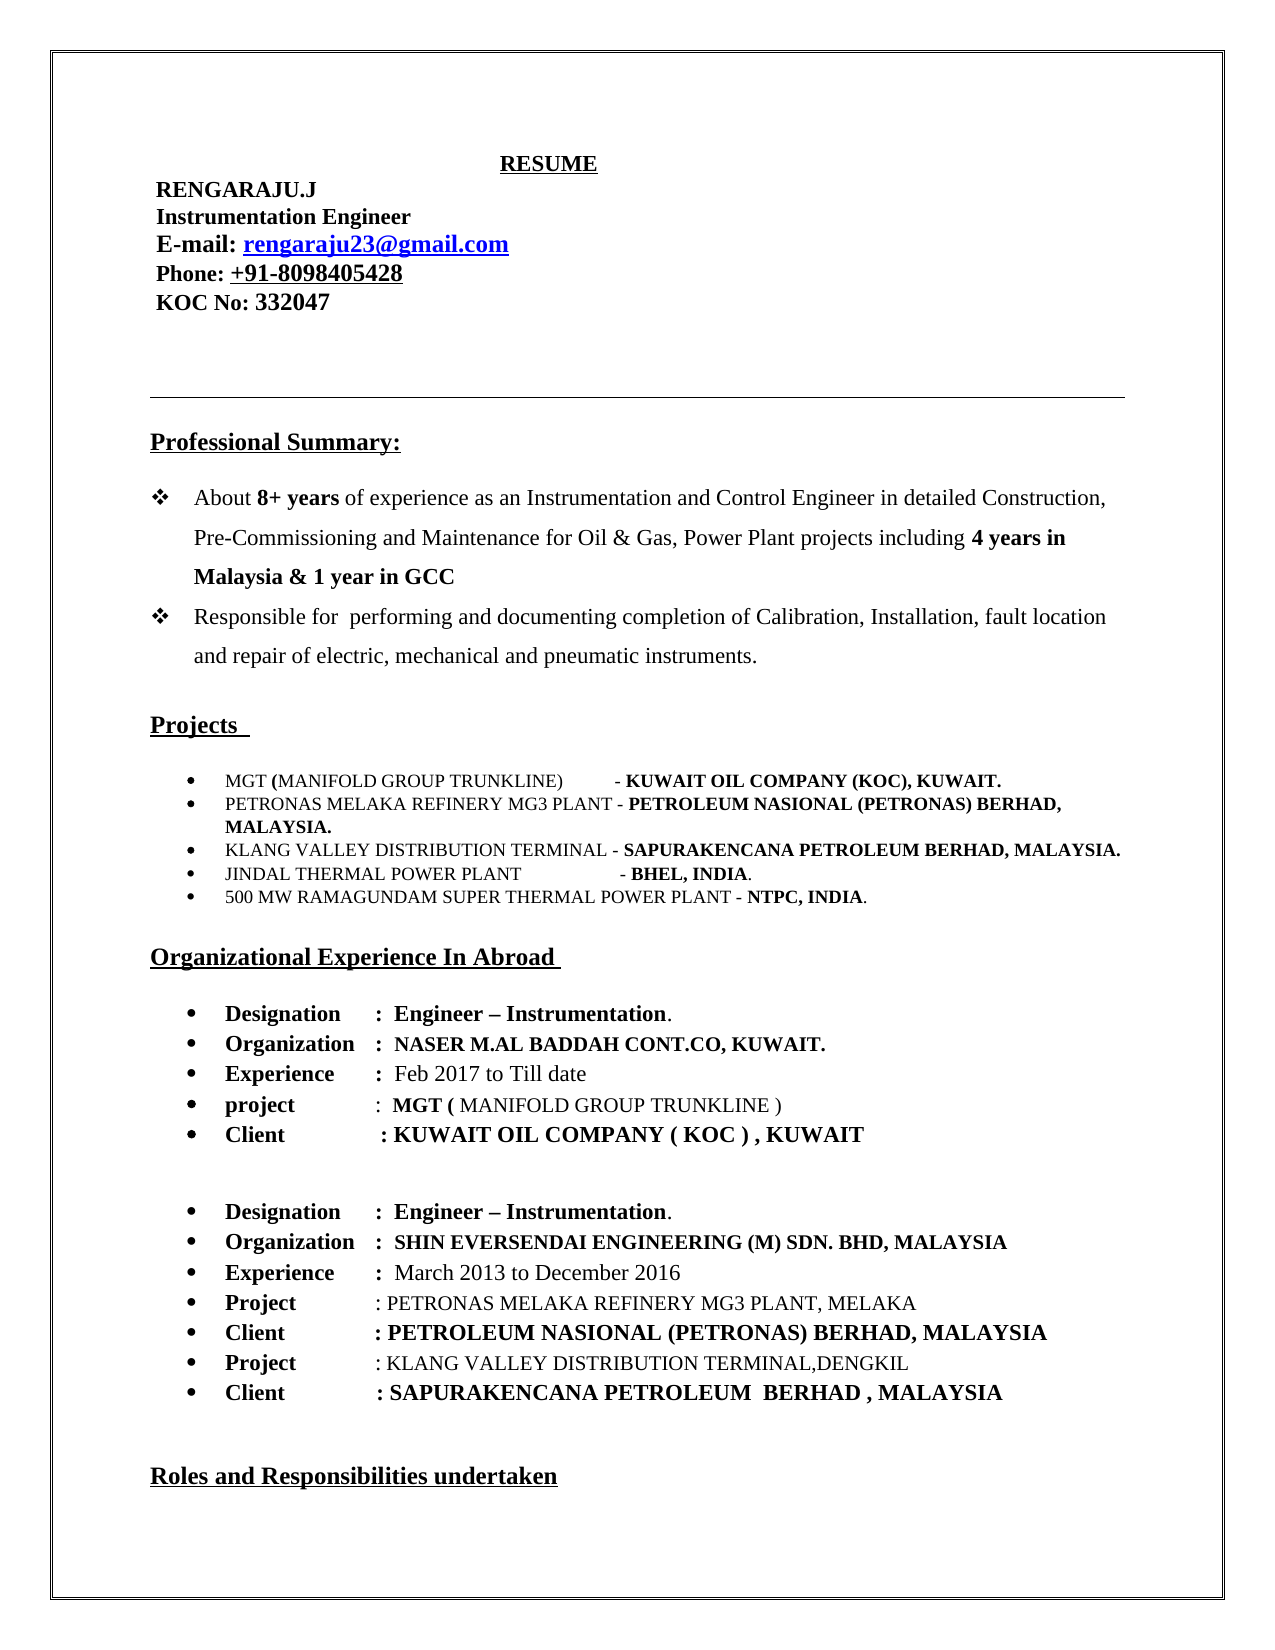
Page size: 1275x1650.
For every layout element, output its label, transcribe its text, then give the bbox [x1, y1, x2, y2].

list Project : PETRONAS MELAKA REFINERY MG3 PLANT, MELAKA [187, 1289, 1125, 1315]
list Project : KLANG VALLEY DISTRIBUTION TERMINAL,DENGKIL [187, 1349, 1125, 1376]
text Phone: +91-8098405428 [150, 258, 1125, 287]
list Designation : Engineer – Instrumentation. [187, 1198, 1125, 1224]
list MGT (MANIFOLD GROUP TRUNKLINE) - KUWAIT OIL COMPANY (KOC), KUWAIT. [187, 769, 1125, 791]
list PETRONAS MELAKA REFINERY MG3 PLANT - PETROLEUM NASIONAL (PETRONAS) BERHAD, MALAYSIA. [187, 793, 1125, 838]
list Client : KUWAIT OIL COMPANY ( KOC ) , KUWAIT [187, 1121, 1125, 1147]
text RESUME [150, 150, 1125, 176]
text Professional Summary: [150, 427, 1125, 456]
text Roles and Responsibilities undertaken [150, 1461, 1125, 1489]
list Experience : March 2013 to December 2016 [187, 1259, 1125, 1285]
list project : MGT ( MANIFOLD GROUP TRUNKLINE ) [187, 1091, 1125, 1117]
list Client : PETROLEUM NASIONAL (PETRONAS) BERHAD, MALAYSIA [187, 1319, 1125, 1345]
list JINDAL THERMAL POWER PLANT - BHEL, INDIA. [187, 862, 1125, 884]
text RENGARAJU.J [150, 176, 1125, 203]
list KLANG VALLEY DISTRIBUTION TERMINAL - SAPURAKENCANA PETROLEUM BERHAD, MALAYSIA. [187, 839, 1125, 861]
list 500 MW RAMAGUNDAM SUPER THERMAL POWER PLANT - NTPC, INDIA. [187, 886, 1125, 907]
list Experience : Feb 2017 to Till date [187, 1060, 1125, 1087]
list Responsible for performing and documenting completion of Calibration, Installation, fault location and repair of electric, mechanical and pneumatic instruments. [150, 603, 1125, 668]
list Organization : NASER M.AL BADDAH CONT.CO, KUWAIT. [187, 1030, 1125, 1057]
list Client : SAPURAKENCANA PETROLEUM BERHAD , MALAYSIA [187, 1379, 1125, 1406]
list Designation : Engineer – Instrumentation. [187, 1000, 1125, 1026]
text KOC No: 332047 [150, 287, 1125, 315]
text Instrumentation Engineer [150, 203, 1125, 229]
list Organization : SHIN EVERSENDAI ENGINEERING (M) SDN. BHD, MALAYSIA [187, 1228, 1125, 1255]
text E-mail: rengaraju23@gmail.com [150, 229, 1125, 258]
text Organizational Experience In Abroad [150, 942, 1125, 971]
list About 8+ years of experience as an Instrumentation and Control Engineer in detailed Construction, Pre-Commissioning and Maintenance for Oil & Gas, Power Plant projects including 4 years in Malaysia & 1 year in GCC [150, 484, 1125, 589]
text Projects [150, 710, 1125, 739]
